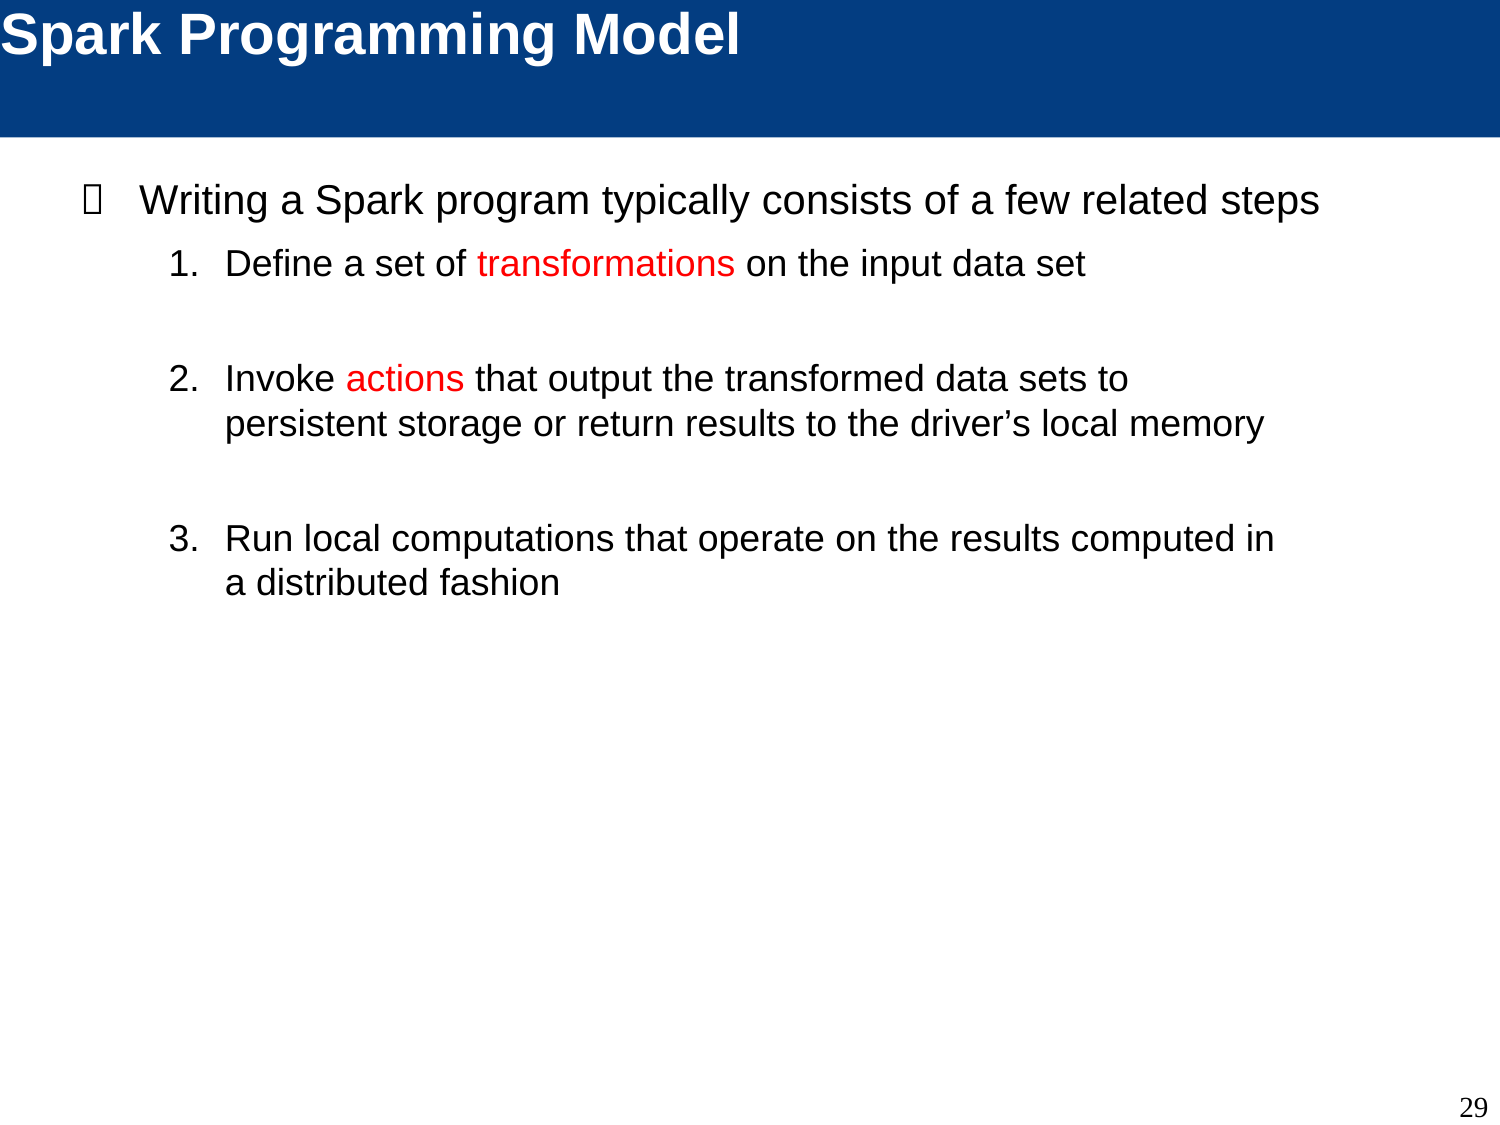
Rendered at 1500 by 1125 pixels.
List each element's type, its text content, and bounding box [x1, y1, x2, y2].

list Run local computations that operate on the results computed in a distributed fashion [168, 516, 1306, 603]
list Invoke actions that output the transformed data sets to persistent storage or return results to the driver’s local memory [168, 357, 1301, 444]
text 29 [0, 1090, 1488, 1123]
list Define a set of transformations on the input data set [168, 242, 1500, 285]
subtitle Writing a Spark program typically consists of a few related steps [80, 170, 1500, 227]
